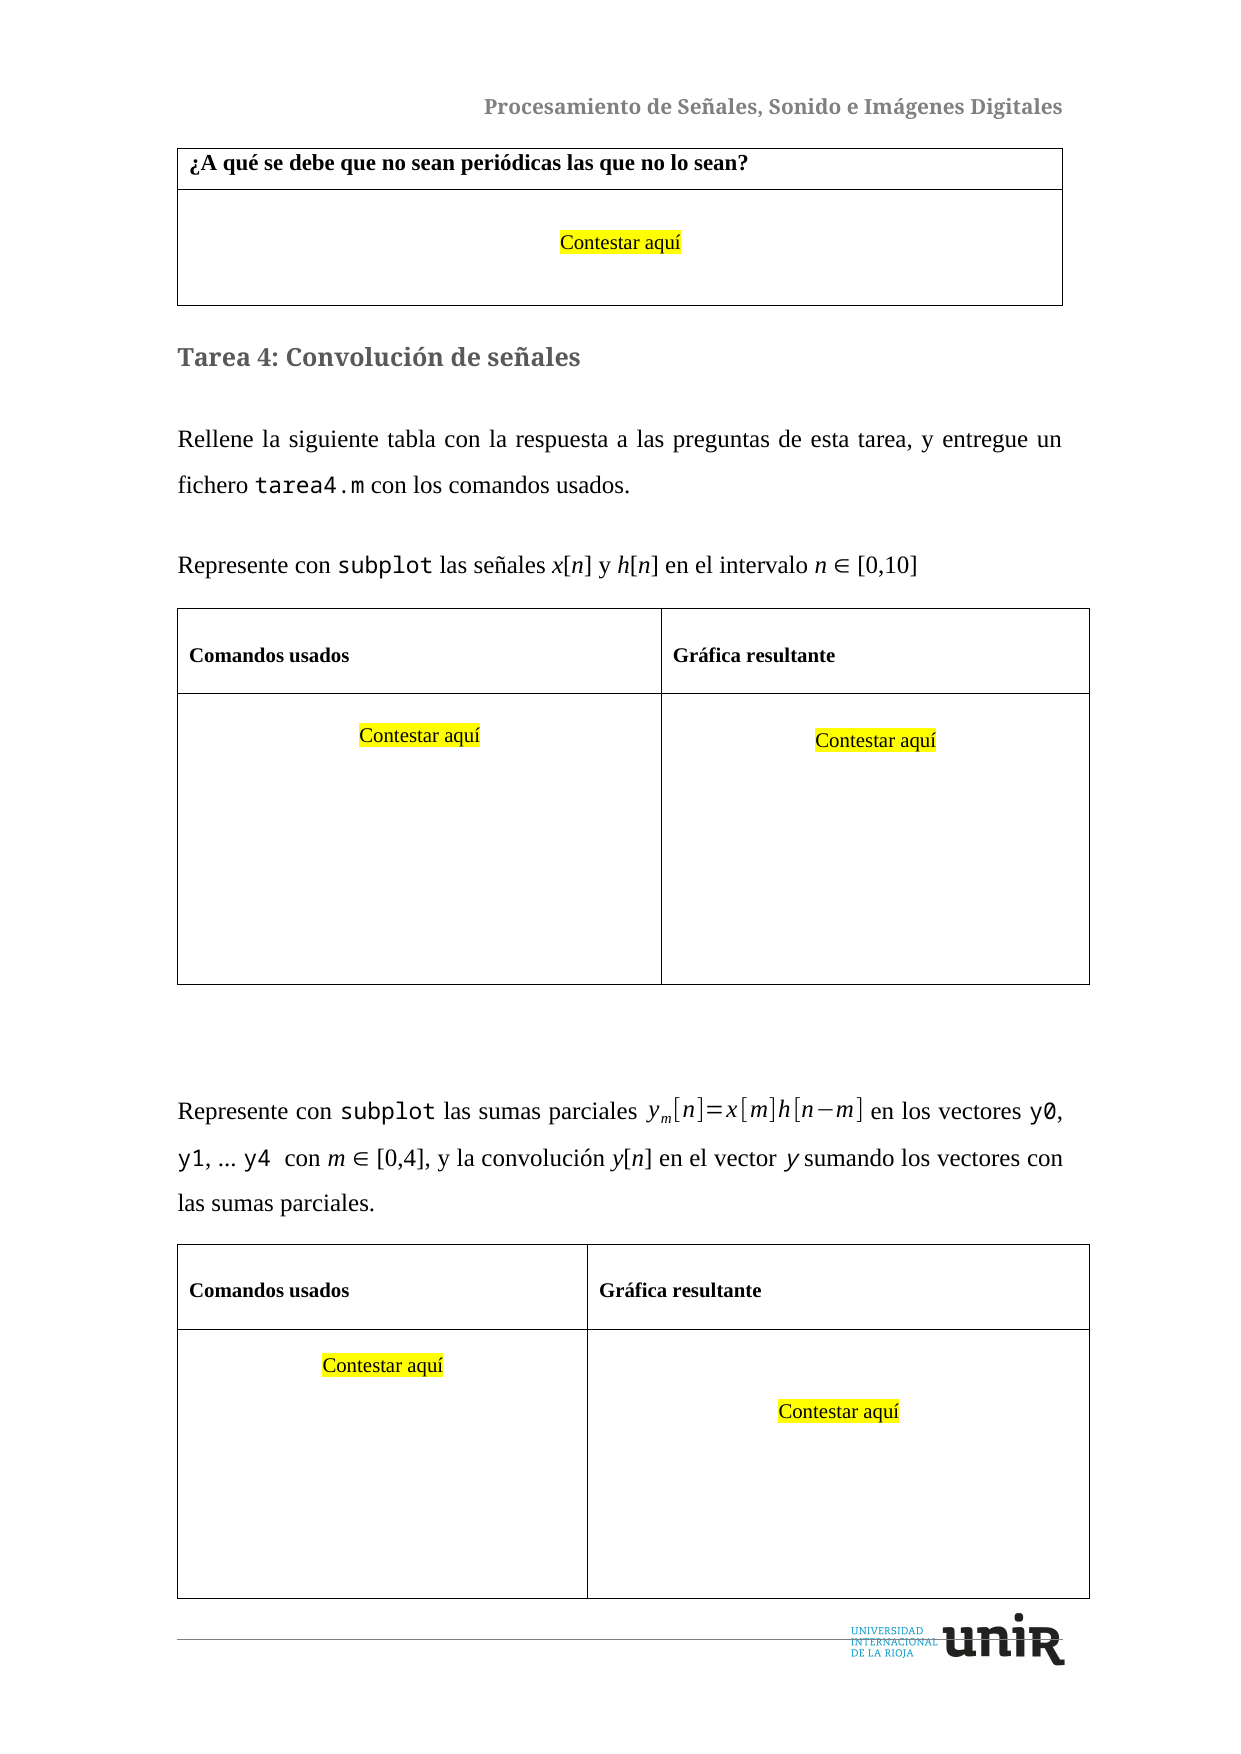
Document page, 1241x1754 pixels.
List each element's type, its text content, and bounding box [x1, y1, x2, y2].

table_cell Contestar aquí [178, 1330, 587, 1598]
table_cell Contestar aquí [588, 1330, 1089, 1598]
table_cell Contestar aquí [178, 190, 1062, 305]
text Represente con subplot las señales x[n] y h[n] en el intervalo n [0,10] [177, 549, 1063, 580]
table_cell Contestar aquí [662, 694, 1089, 984]
text Rellene la siguiente tabla con la respuesta a las preguntas de esta tarea, y entregue un fichero tarea4.m con los comandos usados. [177, 424, 1063, 500]
table_header ¿A qué se debe que no sean periódicas las que no lo sean? [178, 149, 1062, 189]
picture [848, 1610, 1066, 1668]
table_header Gráfica resultante [588, 1245, 1089, 1329]
text Represente con subplot las sumas parciales en los vectores y0, y1, ... y4 con m [0,4], y la convolución y[n] en el vector y sumando los vectores con las sumas parciales. [177, 1095, 1063, 1217]
table_cell Contestar aquí [178, 694, 661, 984]
subtitle Tarea 4: Convolución de señales [177, 340, 1063, 374]
table_header Comandos usados [178, 1245, 587, 1329]
table_header Gráfica resultante [662, 609, 1089, 693]
table_header Comandos usados [178, 609, 661, 693]
